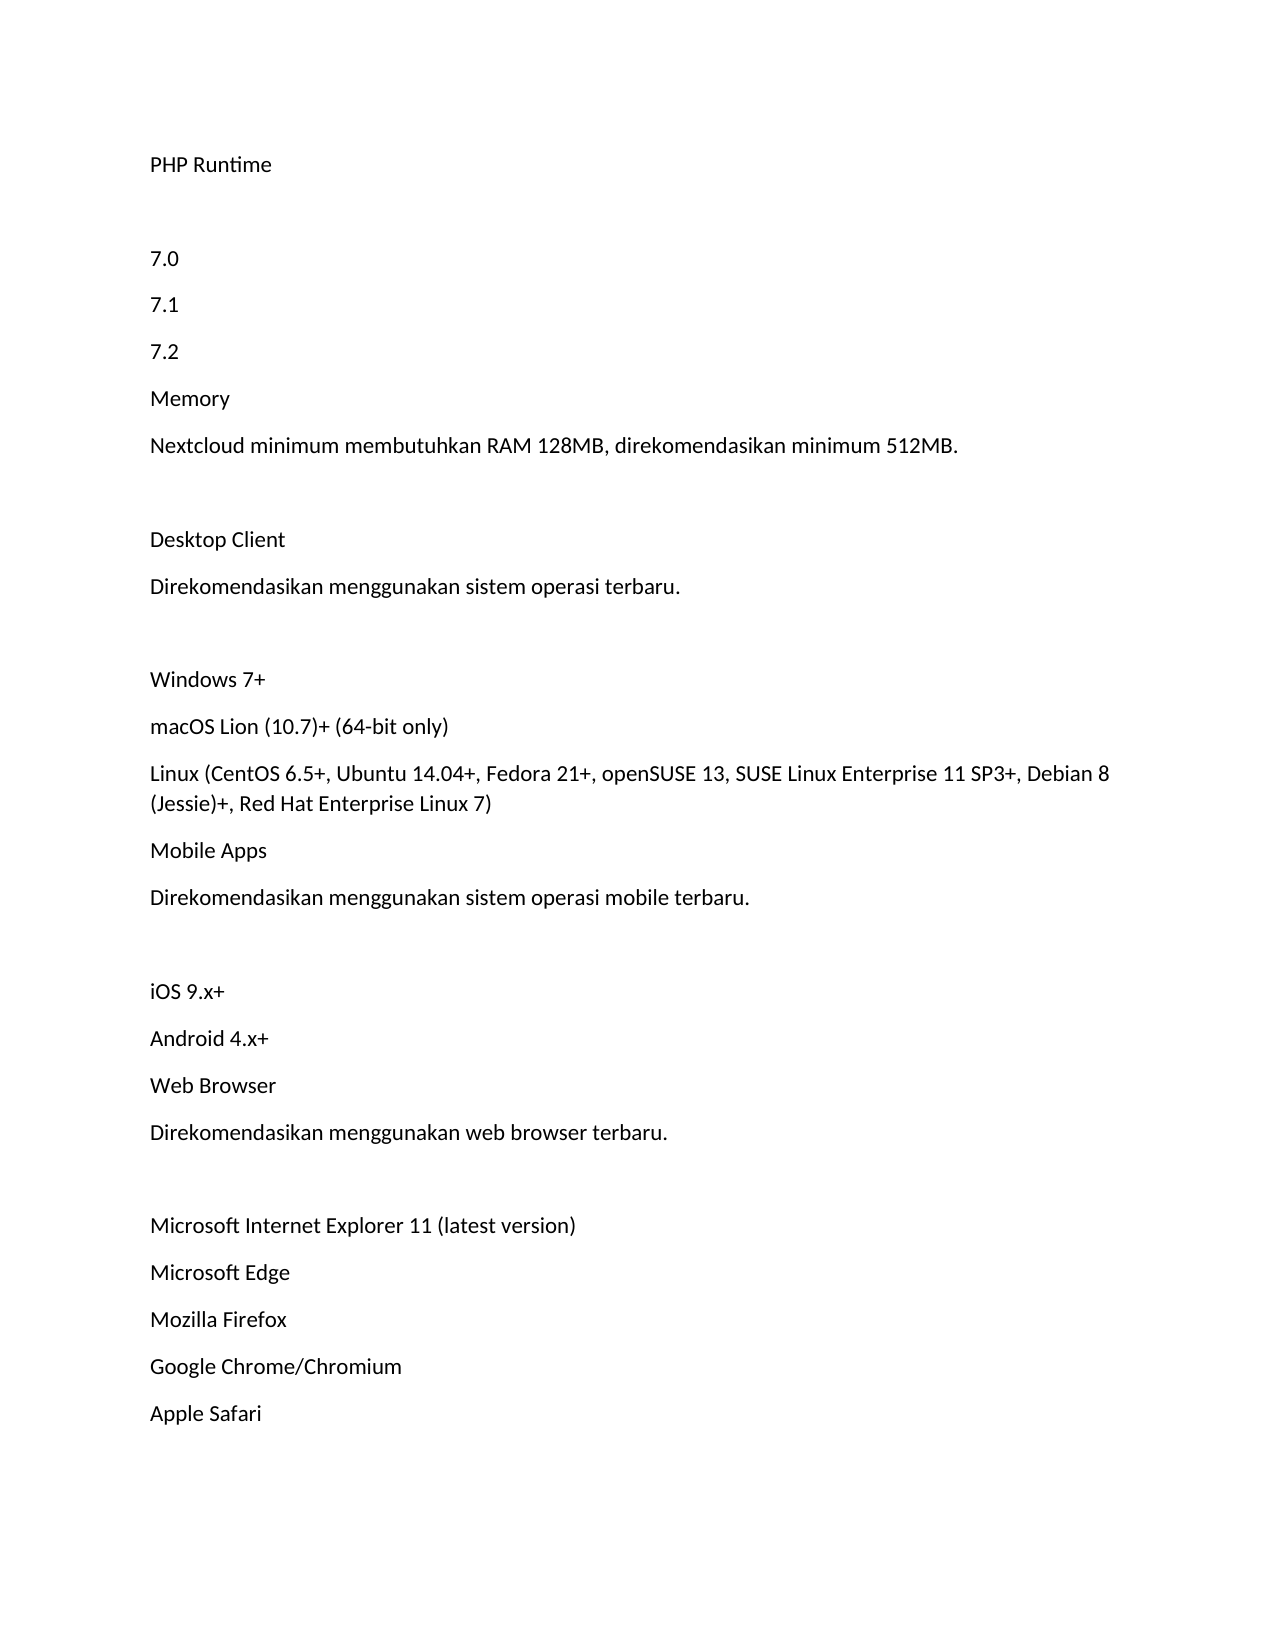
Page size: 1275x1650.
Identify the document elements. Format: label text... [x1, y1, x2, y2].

text Mozilla Firefox [150, 1305, 1125, 1333]
text 7.1 [150, 291, 1125, 319]
text Microsoft Edge [150, 1258, 1125, 1286]
text macOS Lion (10.7)+ (64-bit only) [150, 712, 1125, 741]
text Mobile Apps [150, 836, 1125, 864]
text Windows 7+ [150, 666, 1125, 694]
text Direkomendasikan menggunakan sistem operasi terbaru. [150, 572, 1125, 600]
text Apple Safari [150, 1399, 1125, 1427]
text PHP Runtime [150, 150, 1125, 178]
text Nextcloud minimum membutuhkan RAM 128MB, direkomendasikan minimum 512MB. [150, 431, 1125, 459]
text iOS 9.x+ [150, 977, 1125, 1005]
text Direkomendasikan menggunakan sistem operasi mobile terbaru. [150, 883, 1125, 911]
text Google Chrome/Chromium [150, 1352, 1125, 1380]
text Web Browser [150, 1071, 1125, 1099]
text Android 4.x+ [150, 1024, 1125, 1052]
text 7.2 [150, 337, 1125, 366]
text Memory [150, 384, 1125, 412]
text Microsoft Internet Explorer 11 (latest version) [150, 1211, 1125, 1239]
text Direkomendasikan menggunakan web browser terbaru. [150, 1118, 1125, 1146]
text 7.0 [150, 244, 1125, 272]
text Desktop Client [150, 525, 1125, 553]
text Linux (CentOS 6.5+, Ubuntu 14.04+, Fedora 21+, openSUSE 13, SUSE Linux Enterprise 11 SP3+, Debian 8 (Jessie)+, Red Hat Enterprise Linux 7) [150, 759, 1125, 818]
